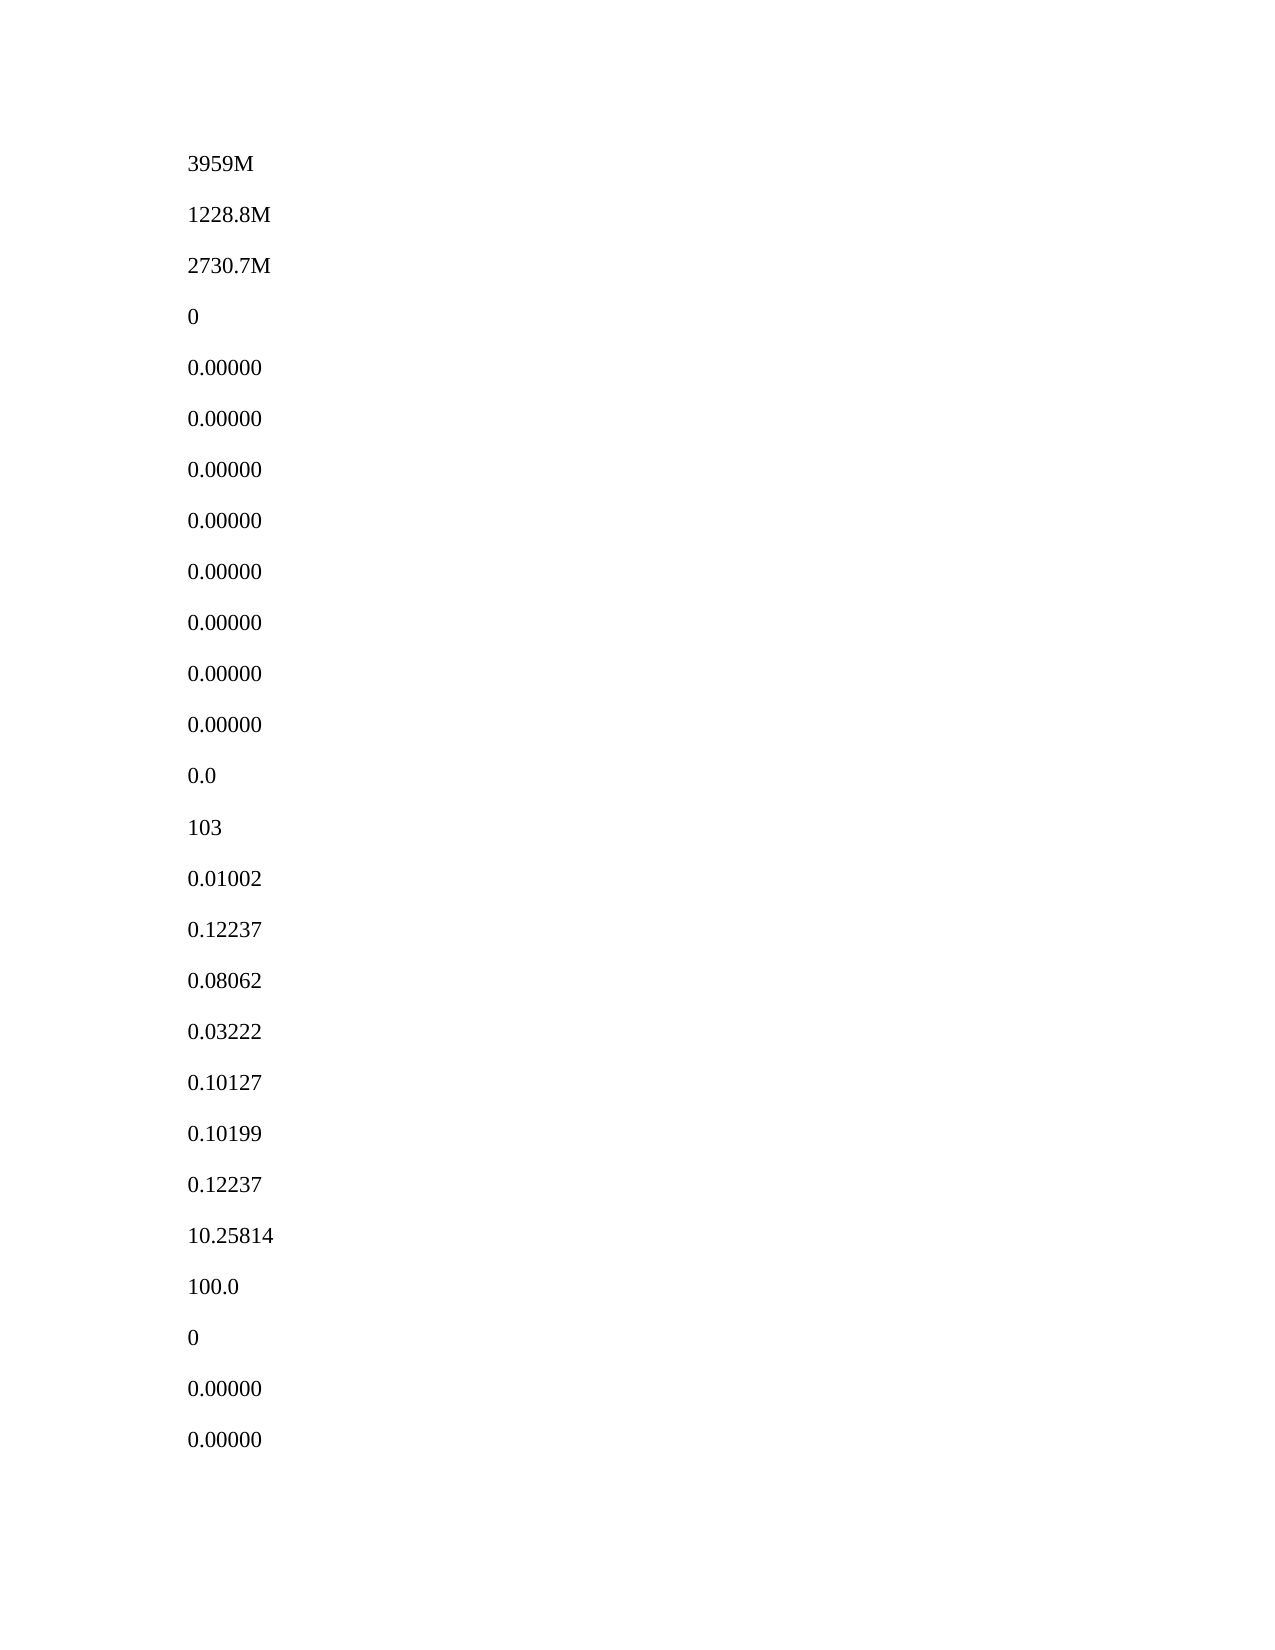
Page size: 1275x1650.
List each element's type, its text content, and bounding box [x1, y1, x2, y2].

table_cell 0 [176, 303, 1076, 354]
table_cell 0.00000 [176, 660, 1076, 711]
table_cell 0.00000 [176, 507, 1076, 558]
table_cell 0 [176, 1324, 1076, 1375]
table_cell 0.00000 [176, 558, 1076, 609]
table_cell 0.10199 [176, 1120, 1076, 1171]
table_cell 1228.8M [176, 201, 1076, 252]
table_cell 100.0 [176, 1273, 1076, 1324]
table_cell 0.00000 [176, 1375, 1076, 1426]
table_cell 2730.7M [176, 252, 1076, 303]
table_cell 0.08062 [176, 967, 1076, 1018]
table_cell 10.25814 [176, 1222, 1076, 1273]
table_cell 0.10127 [176, 1069, 1076, 1120]
table_cell 0.12237 [176, 916, 1076, 967]
table_cell 0.12237 [176, 1171, 1076, 1222]
table_cell 103 [176, 814, 1076, 864]
table_cell 0.00000 [176, 711, 1076, 762]
table_cell 0.03222 [176, 1018, 1076, 1069]
table_cell 0.00000 [176, 456, 1076, 507]
table_cell 0.00000 [176, 405, 1076, 456]
table_cell 0.01002 [176, 865, 1076, 916]
table_header 3959M [176, 150, 1076, 201]
table_cell 0.00000 [176, 609, 1076, 660]
table_cell 0.00000 [176, 354, 1076, 405]
table_cell 0.00000 [176, 1426, 1076, 1477]
table_cell 0.0 [176, 763, 1076, 813]
